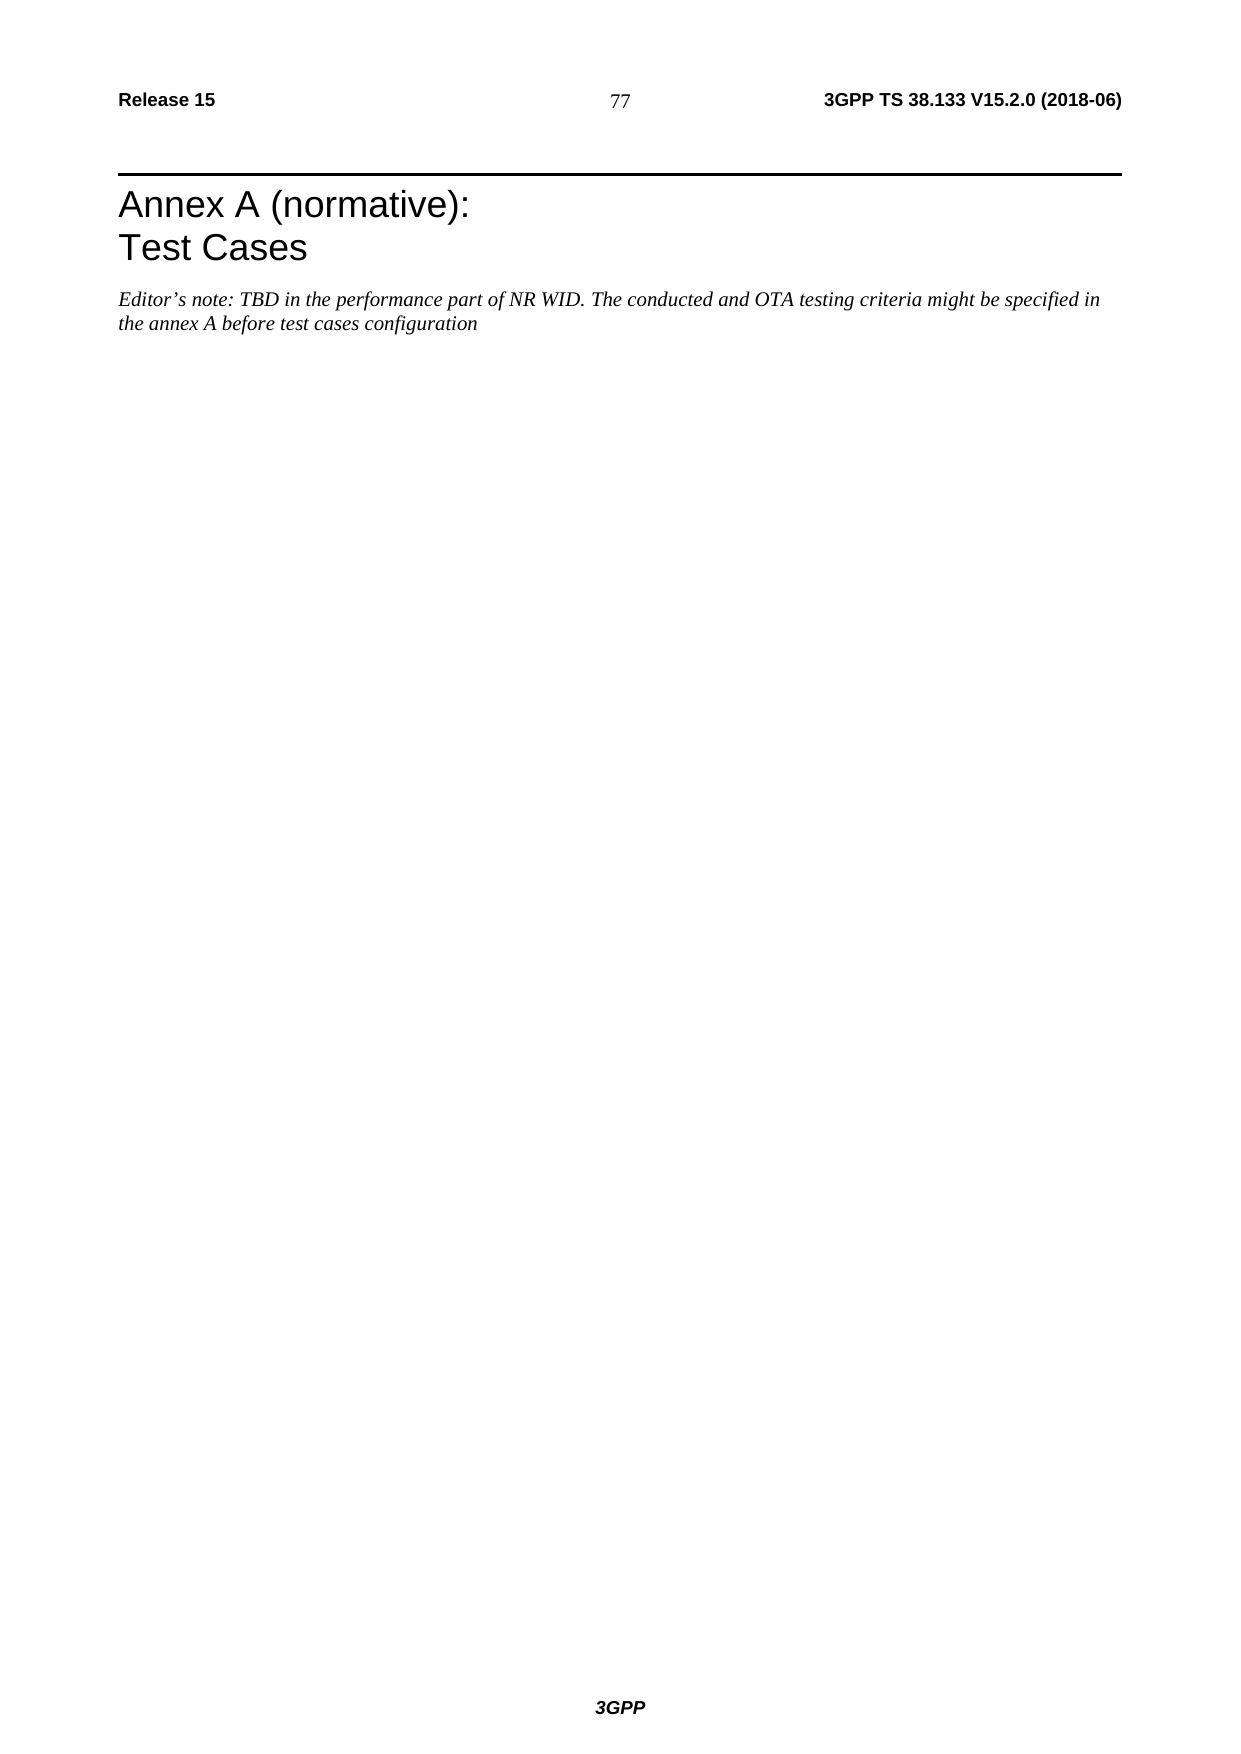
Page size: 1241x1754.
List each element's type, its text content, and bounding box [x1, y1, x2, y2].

subtitle Annex A (normative): Test Cases [118, 176, 1122, 268]
text Editor’s note: TBD in the performance part of NR WID. The conducted and OTA testing criteria might be specified in the annex A before test cases configuration [118, 287, 1122, 335]
